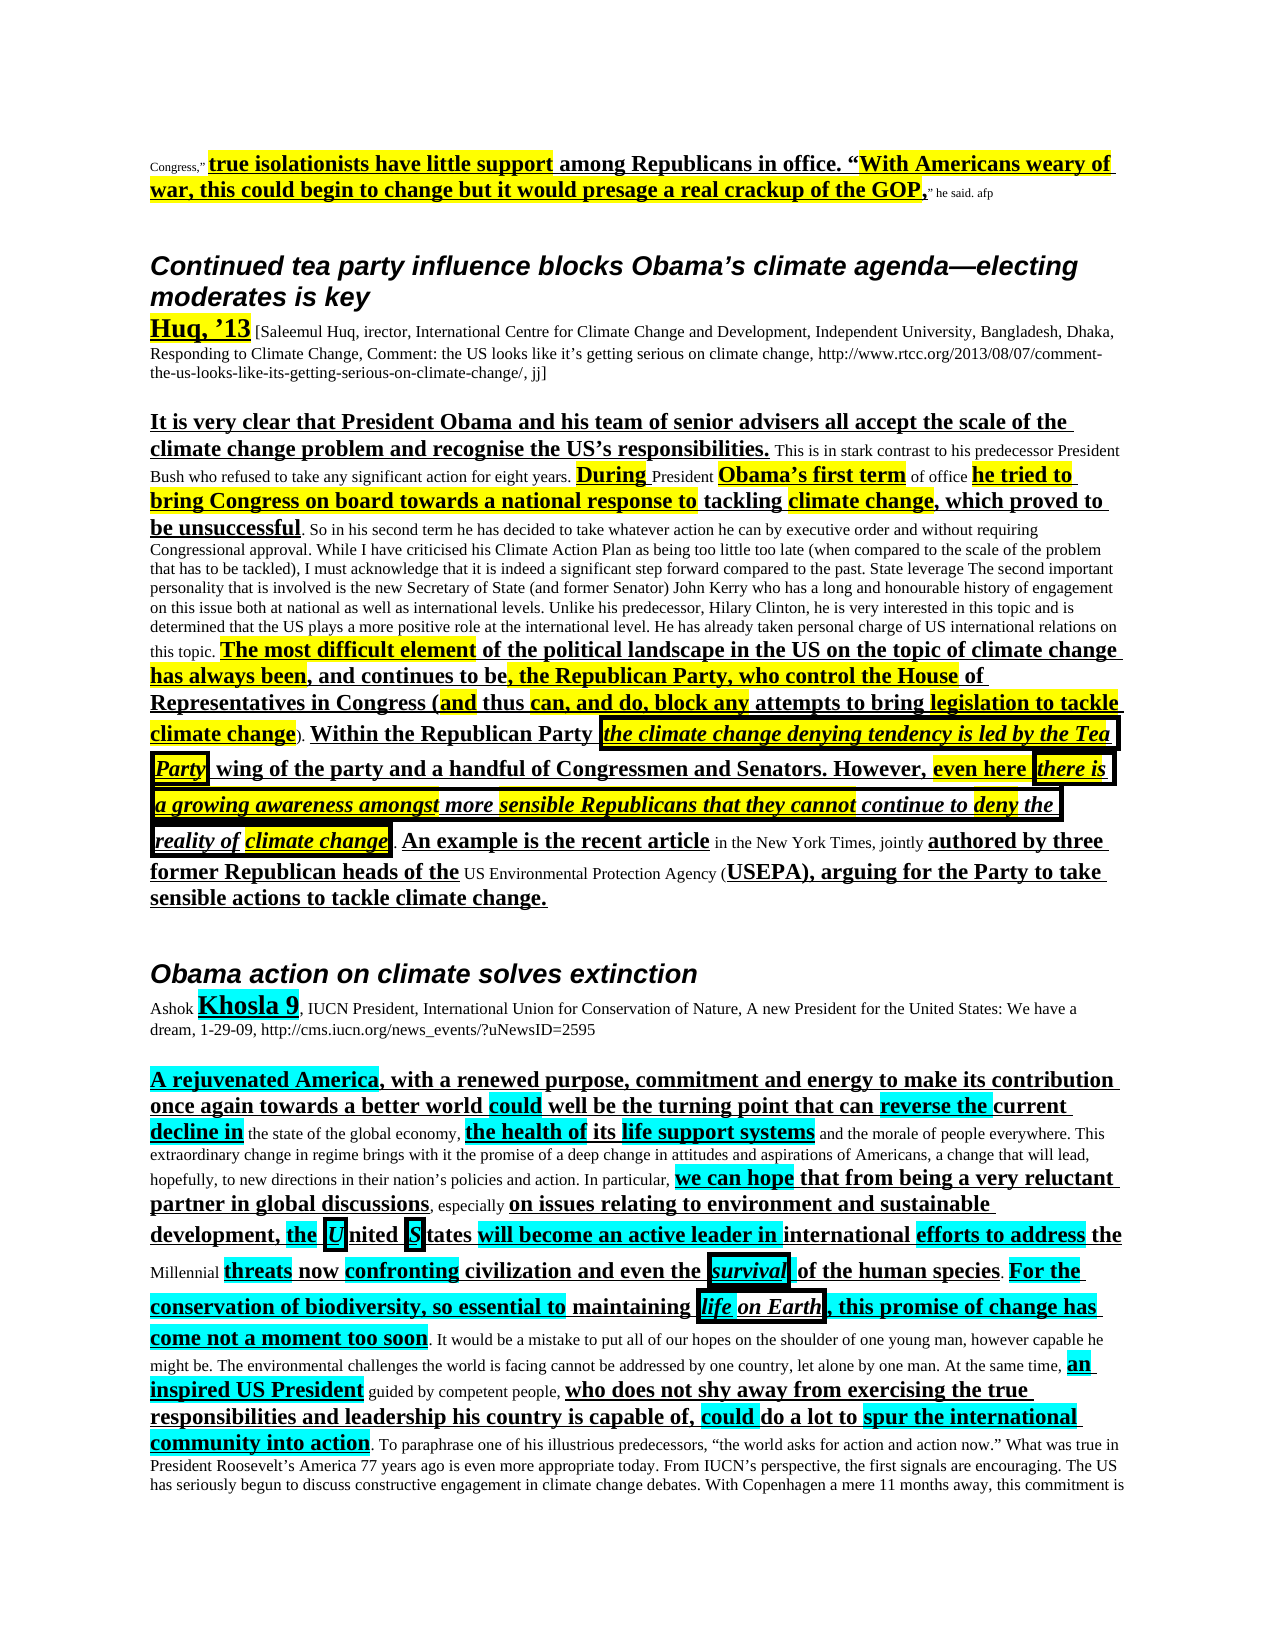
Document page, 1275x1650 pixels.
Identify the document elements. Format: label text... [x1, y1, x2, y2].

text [150, 1066, 1125, 1494]
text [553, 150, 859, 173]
text Continued tea party influence blocks Obama’s climate agenda—electing moderates is key [150, 250, 1125, 312]
text Huq, ’13 [Saleemul Huq, irector, International Centre for Climate Change and Development, Independent University, Bangladesh, Dhaka, Responding to Climate Change, Comment: the US looks like it’s getting serious on climate change, http://www.rtcc.org/2013/08/07/comment-the-us-looks-like-its-getting-serious-on-climate-change/, jj] [150, 312, 1125, 382]
text Ashok Khosla 9, IUCN President, International Union for Conservation of Nature, A new President for the United States: We have a dream, 1-29-09, http://cms.iucn.org/news_events/?uNewsID=2595 [150, 989, 1125, 1039]
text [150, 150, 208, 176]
text Obama action on climate solves extinction [150, 958, 1125, 989]
text It is very clear that President Obama and his team of senior advisers all accept the scale of the climate change problem and recognise the US’s responsibilities. This is in stark contrast to his predecessor President Bush who refused to take any significant action for eight years. During President Obama’s first term of office he tried to bring Congress on board towards a national response to tackling climate change, which proved to be unsuccessful. So in his second term he has decided to take whatever action he can by executive order and without requiring Congressional approval. While I have criticised his Climate Action Plan as being too little too late (when compared to the scale of the problem that has to be tackled), I must acknowledge that it is indeed a significant step forward compared to the past. State leverage The second important personality that is involved is the new Secretary of State (and former Senator) John Kerry who has a long and honourable history of engagement on this issue both at national as well as international levels. Unlike his predecessor, Hilary Clinton, he is very interested in this topic and is determined that the US plays a more positive role at the international level. He has already taken personal charge of US international relations on this topic. The most difficult element of the political landscape in the US on the topic of climate change has always been, and continues to be, the Republican Party, who control the House of Representatives in Congress (and thus can, and do, block any attempts to bring legislation to tackle climate change). Within the Republican Party the climate change denying tendency is led by the Tea Party wing of the party and a handful of Congressmen and Senators. However, even here there is a growing awareness amongst more sensible Republicans that they cannot continue to deny the reality of climate change. An example is the recent article in the New York Times, jointly authored by three former Republican heads of the US Environmental Protection Agency (USEPA), arguing for the Party to take sensible actions to tackle climate change. [150, 408, 1125, 911]
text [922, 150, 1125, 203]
